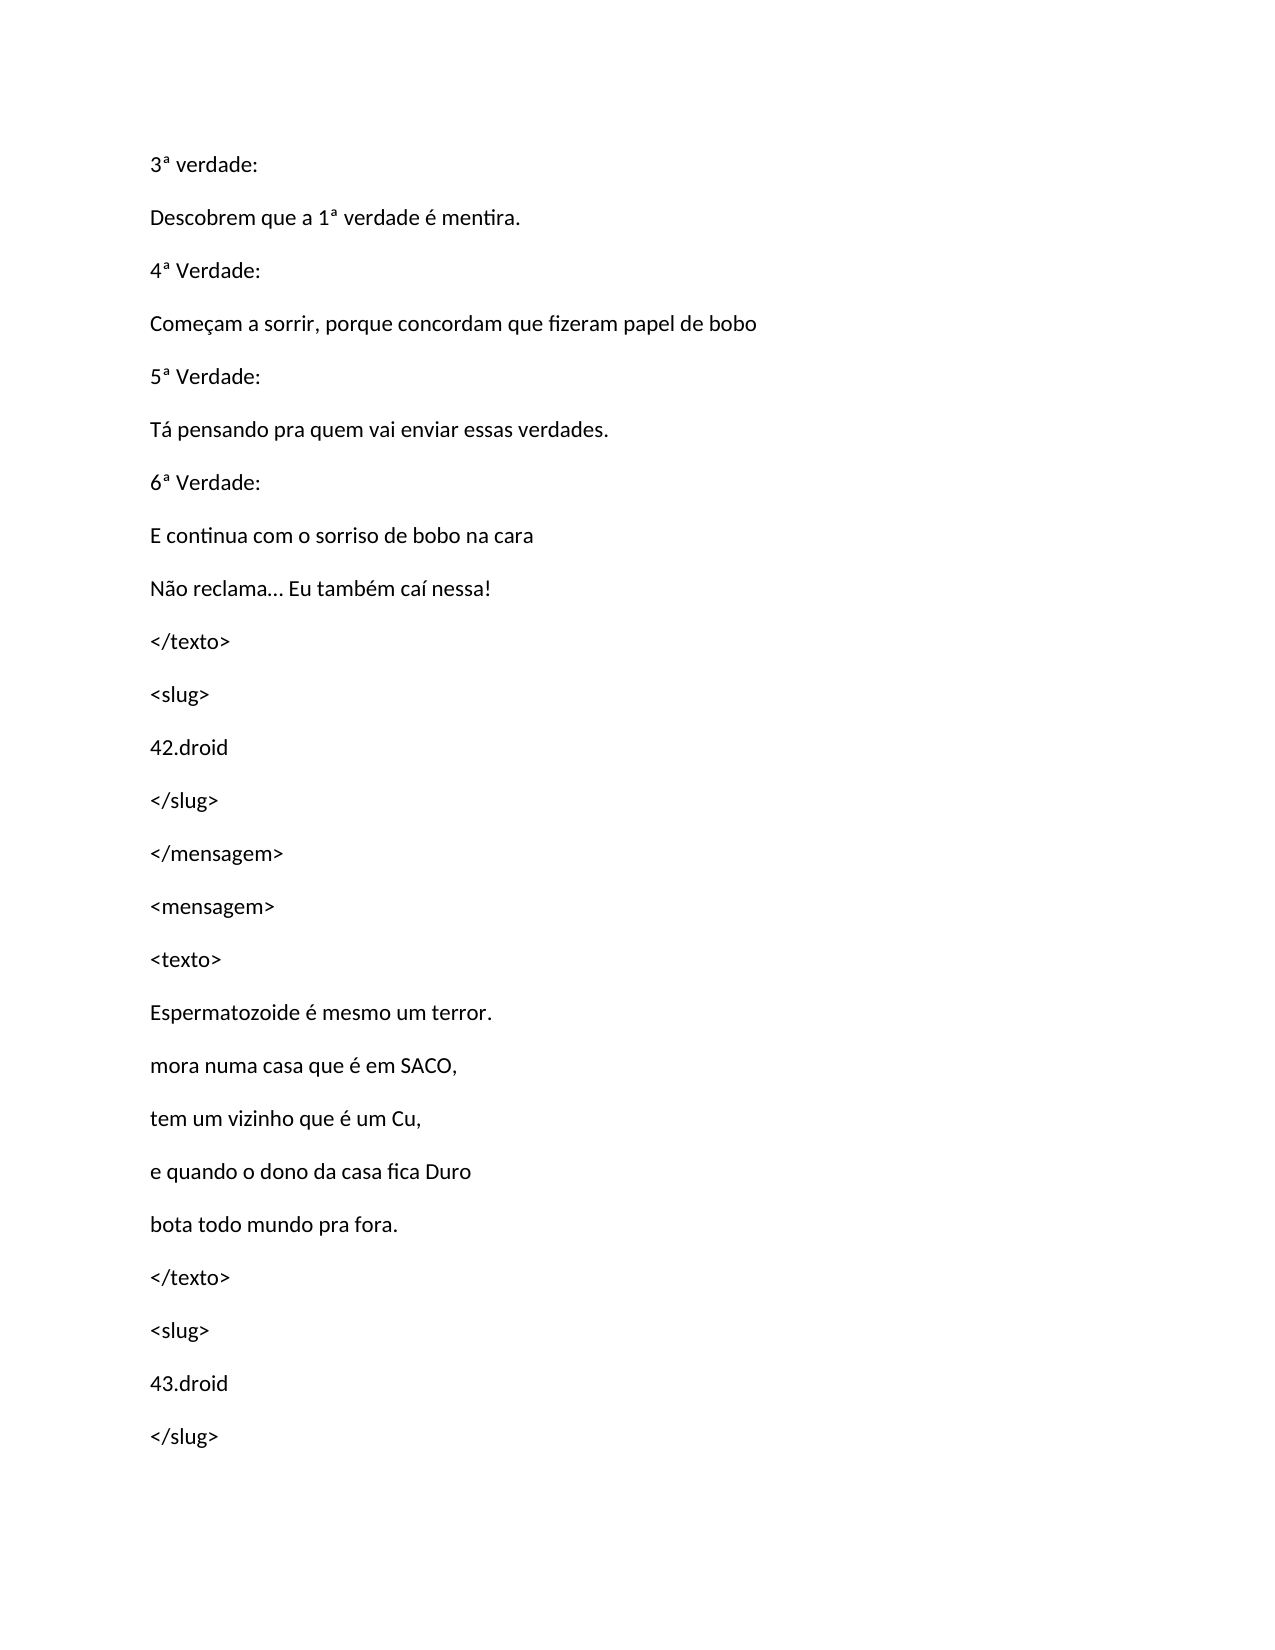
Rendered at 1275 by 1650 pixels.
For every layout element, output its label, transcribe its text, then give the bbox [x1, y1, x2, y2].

text 42.droid [150, 733, 1125, 761]
text 6ª Verdade: [150, 468, 1125, 496]
text </slug> [150, 786, 1125, 814]
text Tá pensando pra quem vai enviar essas verdades. [150, 415, 1125, 443]
text <texto> [150, 945, 1125, 973]
text tem um vizinho que é um Cu, [150, 1104, 1125, 1132]
text </texto> [150, 1263, 1125, 1291]
text Descobrem que a 1ª verdade é mentira. [150, 203, 1125, 231]
text mora numa casa que é em SACO, [150, 1051, 1125, 1079]
text </slug> [150, 1422, 1125, 1451]
text </mensagem> [150, 839, 1125, 867]
text E continua com o sorriso de bobo na cara [150, 521, 1125, 549]
text bota todo mundo pra fora. [150, 1210, 1125, 1238]
text <slug> [150, 1316, 1125, 1344]
text 43.droid [150, 1369, 1125, 1397]
text e quando o dono da casa fica Duro [150, 1157, 1125, 1185]
text <slug> [150, 680, 1125, 708]
text 4ª Verdade: [150, 256, 1125, 284]
text Espermatozoide é mesmo um terror. [150, 998, 1125, 1026]
text 5ª Verdade: [150, 362, 1125, 390]
text Começam a sorrir, porque concordam que fizeram papel de bobo [150, 309, 1125, 337]
text <mensagem> [150, 892, 1125, 920]
text Não reclama… Eu também caí nessa! [150, 574, 1125, 602]
text </texto> [150, 627, 1125, 655]
text 3ª verdade: [150, 150, 1125, 178]
